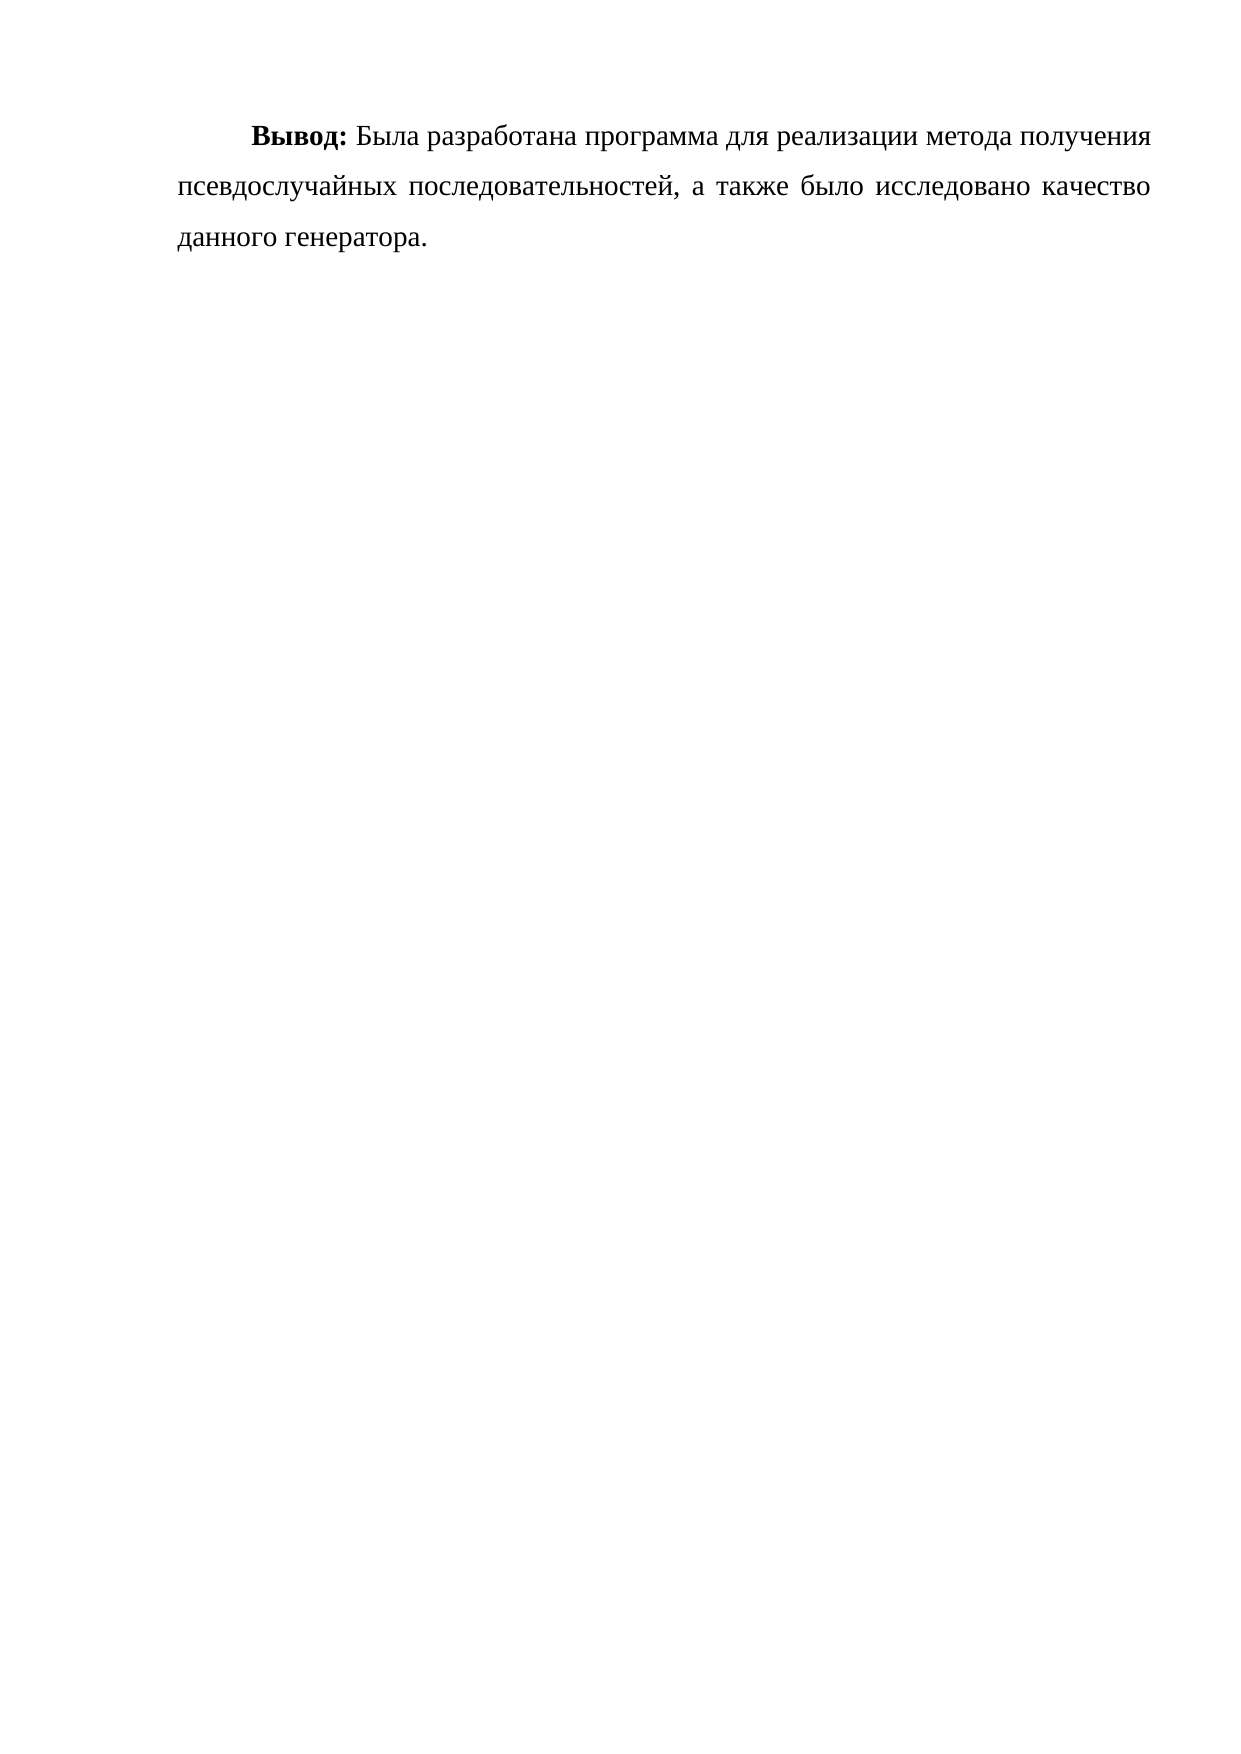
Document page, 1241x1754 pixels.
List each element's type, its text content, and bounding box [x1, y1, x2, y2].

text Вывод: Была разработана программа для реализации метода получения псевдослучайных последовательностей, а также было исследовано качество данного генератора. [177, 118, 1152, 252]
